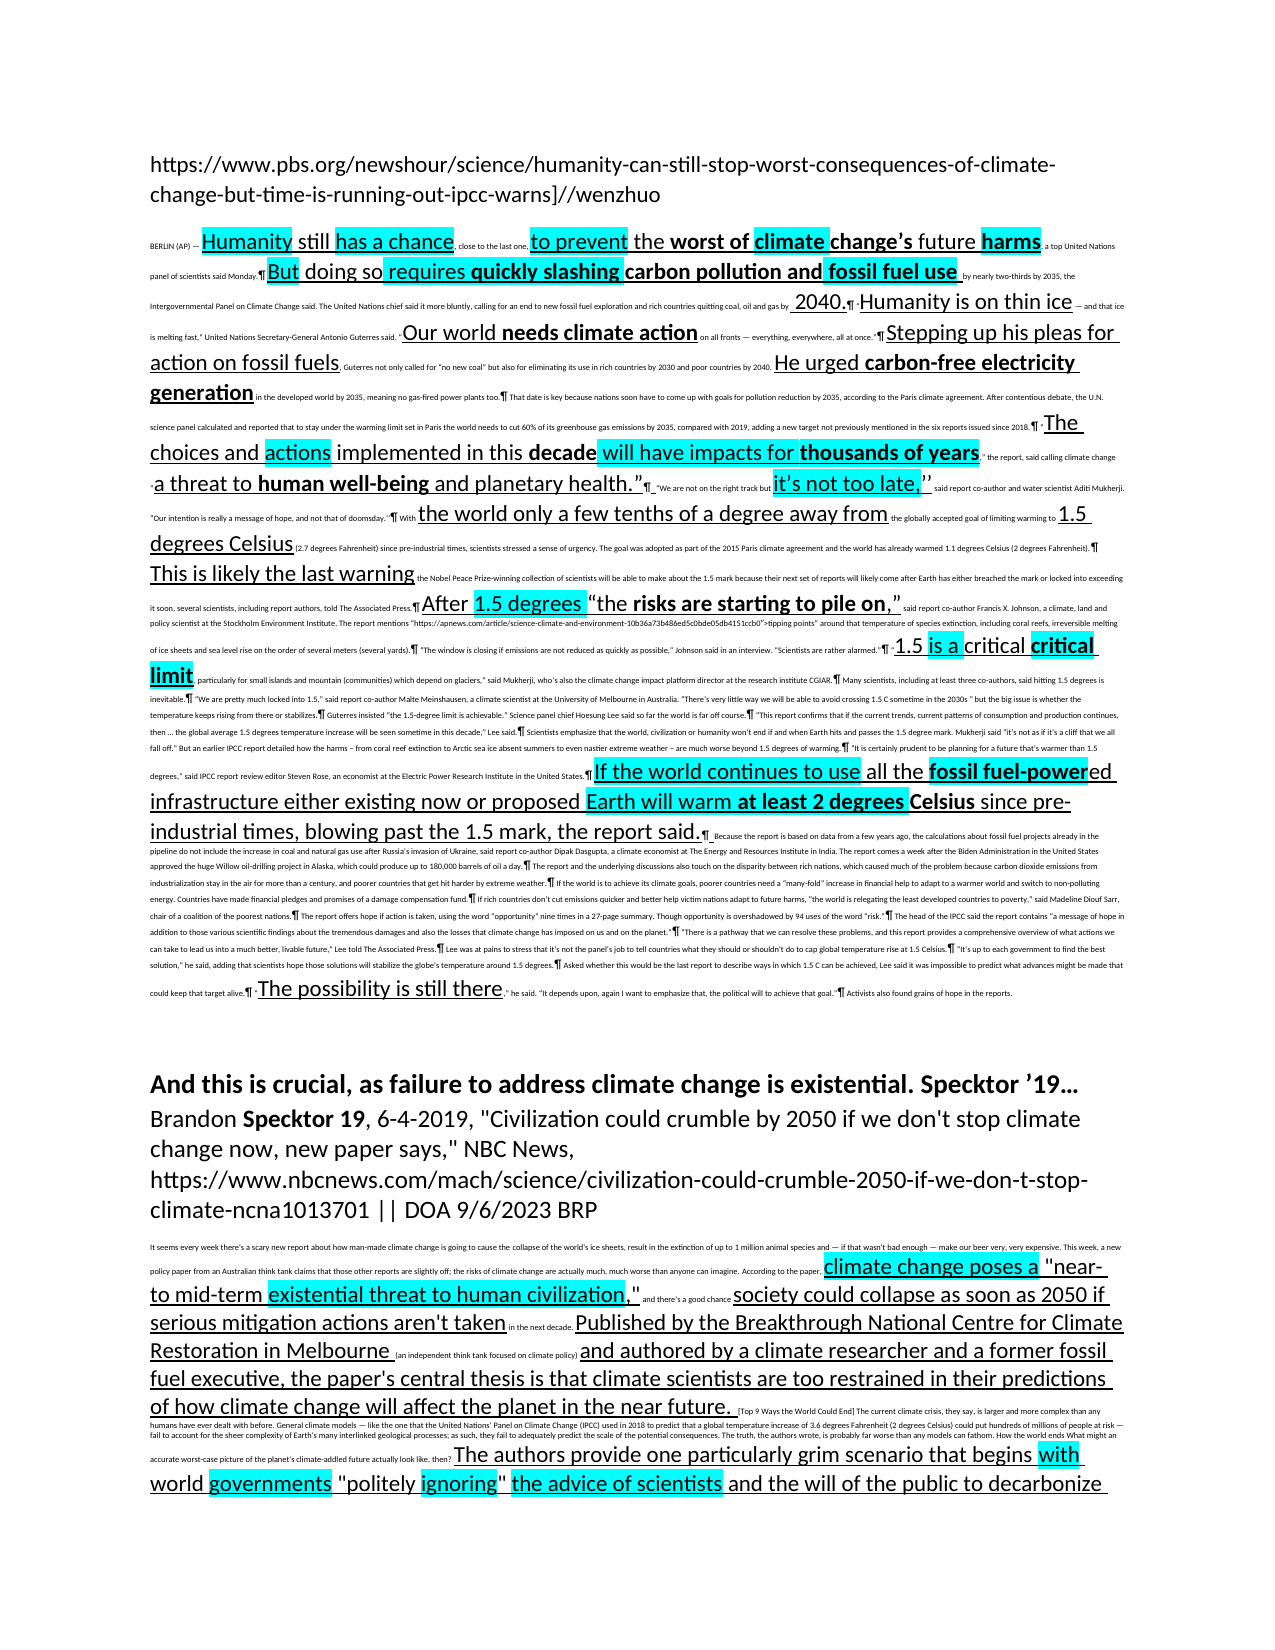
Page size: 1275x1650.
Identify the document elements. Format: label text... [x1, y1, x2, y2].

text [150, 1242, 1125, 1497]
subtitle And this is crucial, as failure to address climate change is existential. Specktor ’19… [150, 1067, 1125, 1101]
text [150, 150, 1125, 208]
text BERLIN (AP) — Humanity still has a chance, close to the last one, to prevent the worst of climate change’s future harms, a top United Nations panel of scientists said Monday.¶ But doing so requires quickly slashing carbon pollution and fossil fuel use by nearly two-thirds by 2035, the Intergovernmental Panel on Climate Change said. The United Nations chief said it more bluntly, calling for an end to new fossil fuel exploration and rich countries quitting coal, oil and gas by 2040.¶ “Humanity is on thin ice — and that ice is melting fast,” United Nations Secretary-General Antonio Guterres said. “Our world needs climate action on all fronts — everything, everywhere, all at once.”¶ Stepping up his pleas for action on fossil fuels, Guterres not only called for “no new coal” but also for eliminating its use in rich countries by 2030 and poor countries by 2040. He urged carbon-free electricity generation in the developed world by 2035, meaning no gas-fired power plants too.¶ That date is key because nations soon have to come up with goals for pollution reduction by 2035, according to the Paris climate agreement. After contentious debate, the U.N. science panel calculated and reported that to stay under the warming limit set in Paris the world needs to cut 60% of its greenhouse gas emissions by 2035, compared with 2019, adding a new target not previously mentioned in the six reports issued since 2018.¶ “The choices and actions implemented in this decade will have impacts for thousands of years,” the report, said calling climate change “a threat to human well-being and planetary health.”¶ “We are not on the right track but it’s not too late,’’ said report co-author and water scientist Aditi Mukherji. “Our intention is really a message of hope, and not that of doomsday.’’¶ With the world only a few tenths of a degree away from the globally accepted goal of limiting warming to 1.5 degrees Celsius (2.7 degrees Fahrenheit) since pre-industrial times, scientists stressed a sense of urgency. The goal was adopted as part of the 2015 Paris climate agreement and the world has already warmed 1.1 degrees Celsius (2 degrees Fahrenheit).¶ This is likely the last warning the Nobel Peace Prize-winning collection of scientists will be able to make about the 1.5 mark because their next set of reports will likely come after Earth has either breached the mark or locked into exceeding it soon, several scientists, including report authors, told The Associated Press.¶ After 1.5 degrees “the risks are starting to pile on,” said report co-author Francis X. Johnson, a climate, land and policy scientist at the Stockholm Environment Institute. The report mentions “https://apnews.com/article/science-climate-and-environment-10b36a73b486ed5c0bde05db4151ccb0″>tipping points” around that temperature of species extinction, including coral reefs, irreversible melting of ice sheets and sea level rise on the order of several meters (several yards).¶ “The window is closing if emissions are not reduced as quickly as possible,” Johnson said in an interview. “Scientists are rather alarmed.”¶ “1.5 is a critical critical limit, particularly for small islands and mountain (communities) which depend on glaciers,” said Mukherji, who’s also the climate change impact platform director at the research institute CGIAR.¶ Many scientists, including at least three co-authors, said hitting 1.5 degrees is inevitable.¶ “We are pretty much locked into 1.5,” said report co-author Malte Meinshausen, a climate scientist at the University of Melbourne in Australia. “There’s very little way we will be able to avoid crossing 1.5 C sometime in the 2030s ” but the big issue is whether the temperature keeps rising from there or stabilizes.¶ Guterres insisted “the 1.5-degree limit is achievable.” Science panel chief Hoesung Lee said so far the world is far off course.¶ “This report confirms that if the current trends, current patterns of consumption and production continues, then … the global average 1.5 degrees temperature increase will be seen sometime in this decade,” Lee said.¶ Scientists emphasize that the world, civilization or humanity won’t end if and when Earth hits and passes the 1.5 degree mark. Mukherji said “it’s not as if it’s a cliff that we all fall off.” But an earlier IPCC report detailed how the harms – from coral reef extinction to Arctic sea ice absent summers to even nastier extreme weather – are much worse beyond 1.5 degrees of warming.¶ “It is certainly prudent to be planning for a future that’s warmer than 1.5 degrees,” said IPCC report review editor Steven Rose, an economist at the Electric Power Research Institute in the United States.¶ If the world continues to use all the fossil fuel-powered infrastructure either existing now or proposed Earth will warm at least 2 degrees Celsius since pre-industrial times, blowing past the 1.5 mark, the report said.¶ Because the report is based on data from a few years ago, the calculations about fossil fuel projects already in the pipeline do not include the increase in coal and natural gas use after Russia’s invasion of Ukraine, said report co-author Dipak Dasgupta, a climate economist at The Energy and Resources Institute in India. The report comes a week after the Biden Administration in the United States approved the huge Willow oil-drilling project in Alaska, which could produce up to 180,000 barrels of oil a day.¶ The report and the underlying discussions also touch on the disparity between rich nations, which caused much of the problem because carbon dioxide emissions from industrialization stay in the air for more than a century, and poorer countries that get hit harder by extreme weather.¶ If the world is to achieve its climate goals, poorer countries need a “many-fold” increase in financial help to adapt to a warmer world and switch to non-polluting energy. Countries have made financial pledges and promises of a damage compensation fund.¶ If rich countries don’t cut emissions quicker and better help victim nations adapt to future harms, “the world is relegating the least developed countries to poverty,” said Madeline Diouf Sarr, chair of a coalition of the poorest nations.¶ The report offers hope if action is taken, using the word “opportunity” nine times in a 27-page summary. Though opportunity is overshadowed by 94 uses of the word “risk.”¶ The head of the IPCC said the report contains “a message of hope in addition to those various scientific findings about the tremendous damages and also the losses that climate change has imposed on us and on the planet.”¶ “There is a pathway that we can resolve these problems, and this report provides a comprehensive overview of what actions we can take to lead us into a much better, livable future,” Lee told The Associated Press.¶ Lee was at pains to stress that it’s not the panel’s job to tell countries what they should or shouldn’t do to cap global temperature rise at 1.5 Celsius.¶ “It’s up to each government to find the best solution,” he said, adding that scientists hope those solutions will stabilize the globe’s temperature around 1.5 degrees.¶ Asked whether this would be the last report to describe ways in which 1.5 C can be achieved, Lee said it was impossible to predict what advances might be made that could keep that target alive.¶ “The possibility is still there,” he said. “It depends upon, again I want to emphasize that, the political will to achieve that goal.”¶ Activists also found grains of hope in the reports. [150, 227, 1125, 1002]
text Brandon Specktor 19, 6-4-2019, "Civilization could crumble by 2050 if we don't stop climate change now, new paper says," NBC News, https://www.nbcnews.com/mach/science/civilization-could-crumble-2050-if-we-don-t-stop-climate-ncna1013701 || DOA 9/6/2023 BRP [150, 1103, 1125, 1225]
